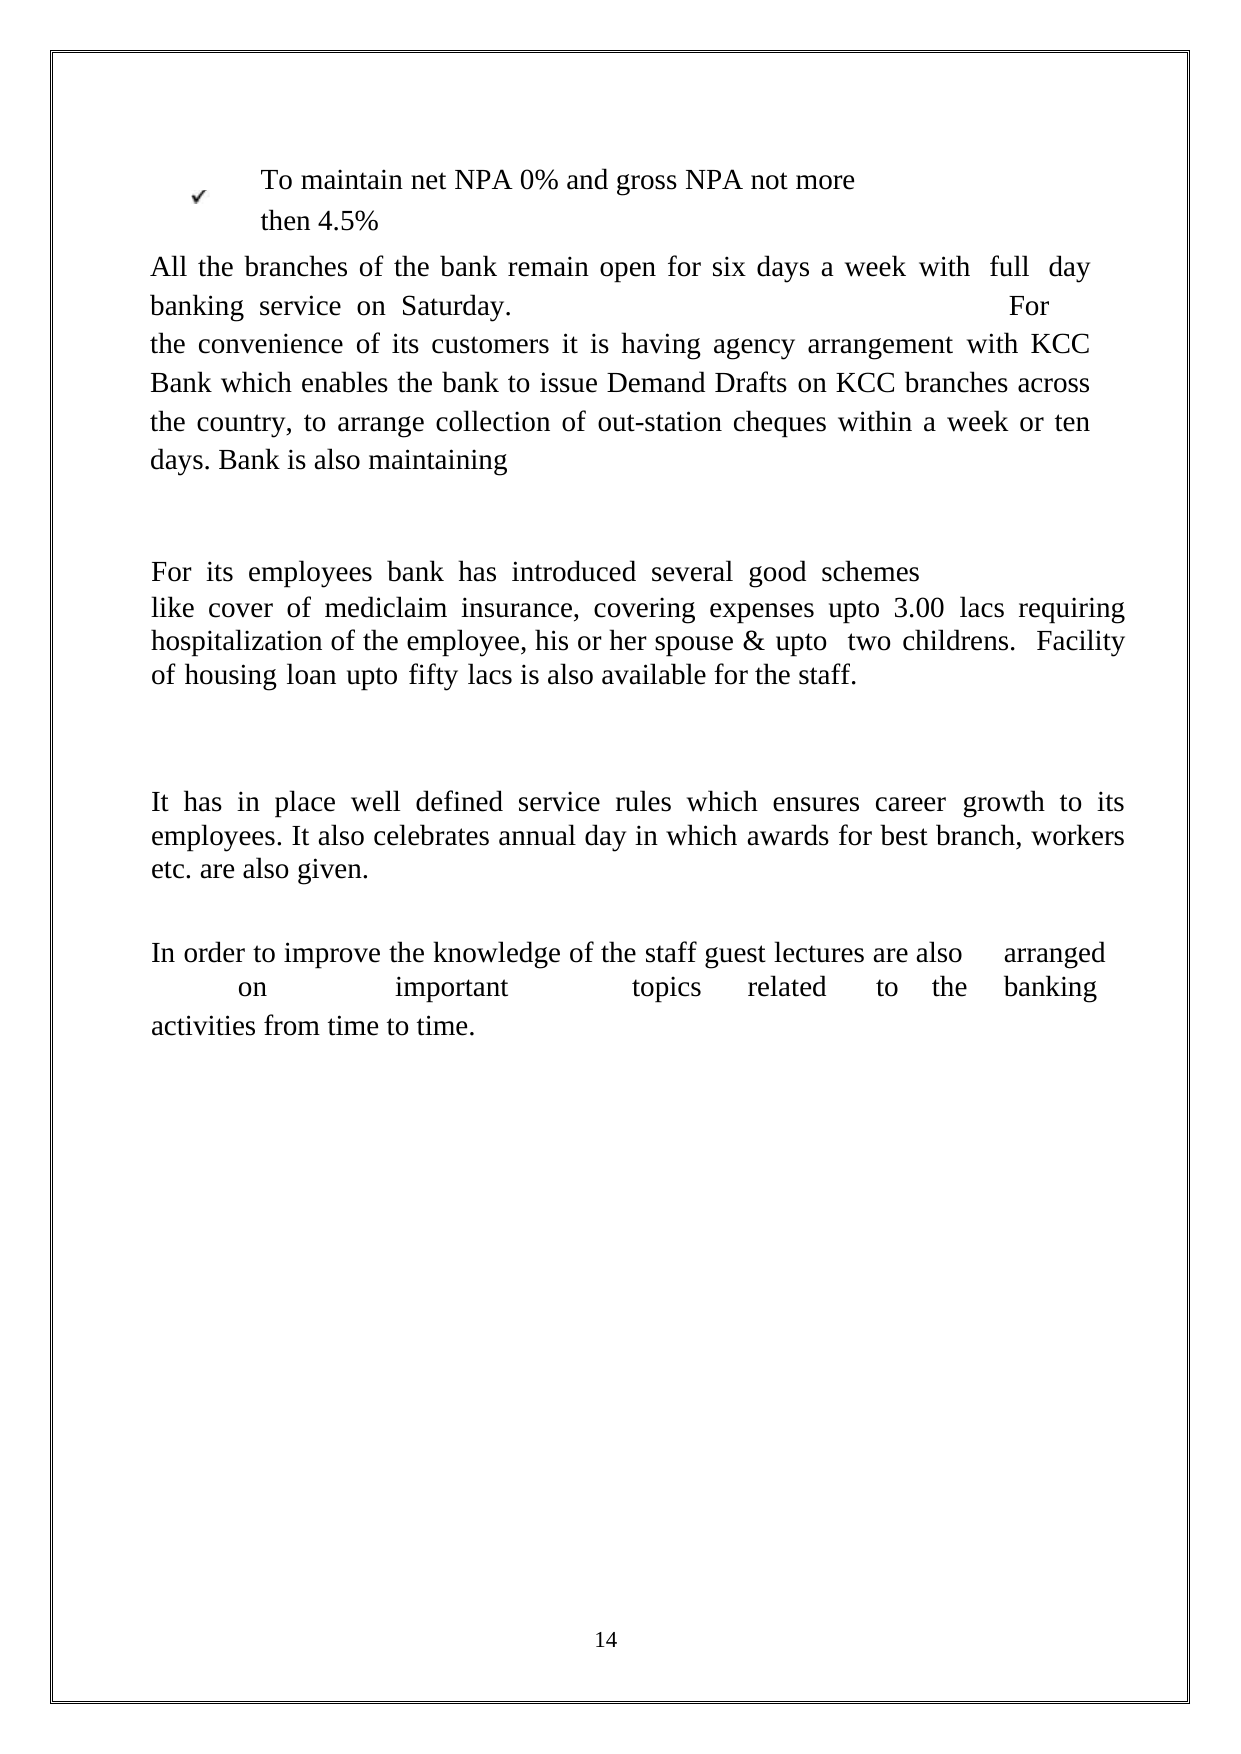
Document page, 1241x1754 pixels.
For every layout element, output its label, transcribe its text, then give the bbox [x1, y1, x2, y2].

table_cell It has in place well defined service rules which ensures career growth to its employees. It also celebrates annual day in which awards for best branch, workers etc. are also given. [130, 774, 1146, 925]
table_cell In order to improve the knowledge of the staff guest lectures are also arranged on important topics related to the banking activities from time to time. [130, 925, 1146, 1065]
table_header For its employees bank has introduced several good schemes like cover of mediclaim insurance, covering expenses upto 3.00 lacs requiring hospitalization of the employee, his or her spouse & upto two childrens. Facility of housing loan upto fifty lacs is also available for the staff. [130, 549, 1146, 774]
table_header [171, 156, 235, 241]
picture [191, 190, 210, 204]
text All the branches of the bank remain open for six days a week with full day banking service on Saturday. For the convenience of its customers it is having agency arrangement with KCC Bank which enables the bank to issue Demand Drafts on KCC branches across the country, to arrange collection of out-station cheques within a week or ten days. Bank is also maintaining [150, 249, 1091, 476]
table_header To maintain net NPA 0% and gross NPA not more then 4.5% [235, 156, 1047, 241]
